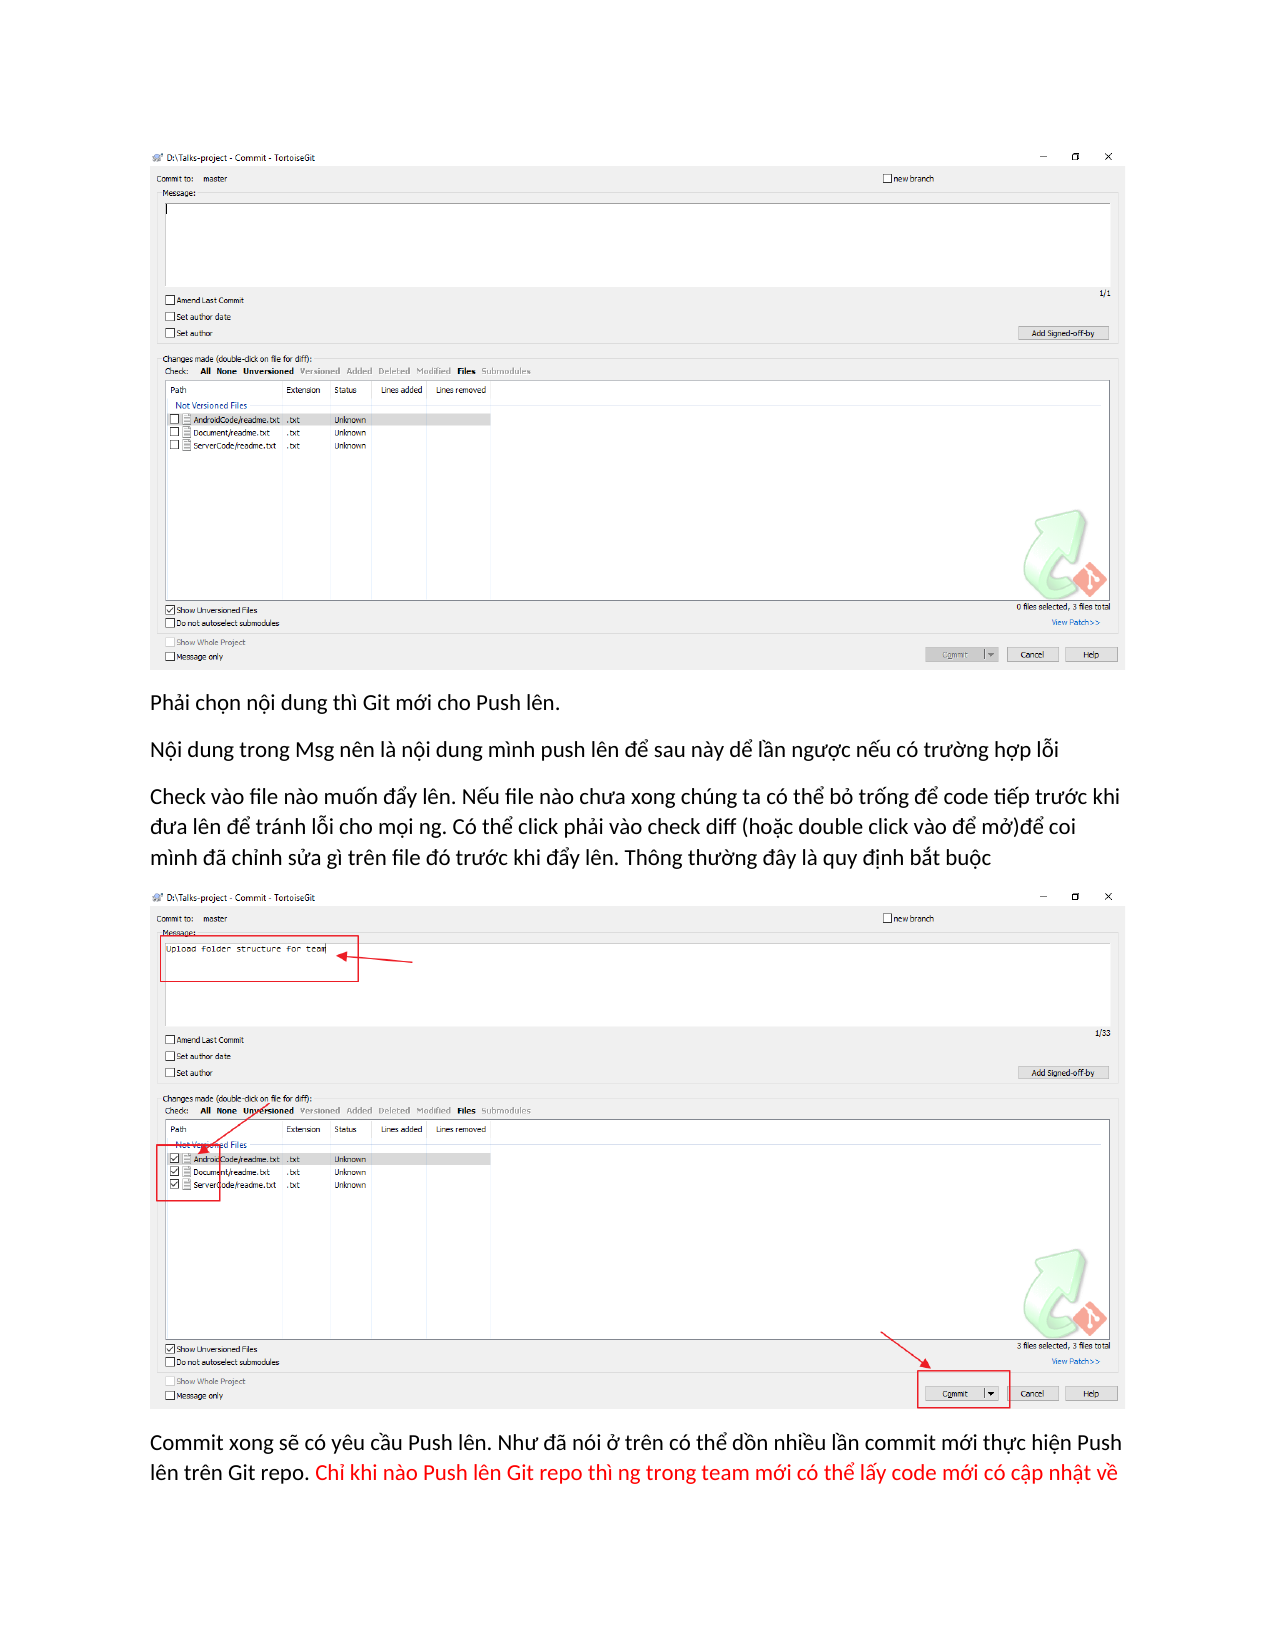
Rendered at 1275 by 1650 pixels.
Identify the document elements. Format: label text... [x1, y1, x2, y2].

picture [150, 889, 1125, 1409]
picture [150, 150, 1125, 670]
text Nội dung trong Msg nên là nội dung mình push lên để sau này dể lần ngược nếu có trường hợp lỗi [150, 735, 1125, 763]
text Commit xong sẽ có yêu cầu Push lên. Như đã nói ở trên có thể dồn nhiều lần commit mới thực hiện Push lên trên Git repo. Chỉ khi nào Push lên Git repo thì ng trong team mới có thể lấy code mới có cập nhật về [150, 1428, 1125, 1486]
text Phải chọn nội dung thì Git mới cho Push lên. [150, 688, 1125, 716]
text Check vào file nào muốn đẩy lên. Nếu file nào chưa xong chúng ta có thể bỏ trống để code tiếp trước khi đưa lên để tránh lỗi cho mọi ng. Có thể click phải vào check diff (hoặc double click vào để mở)để coi mình đã chỉnh sửa gì trên file đó trước khi đẩy lên. Thông thường đây là quy định bắt buộc [150, 782, 1125, 871]
